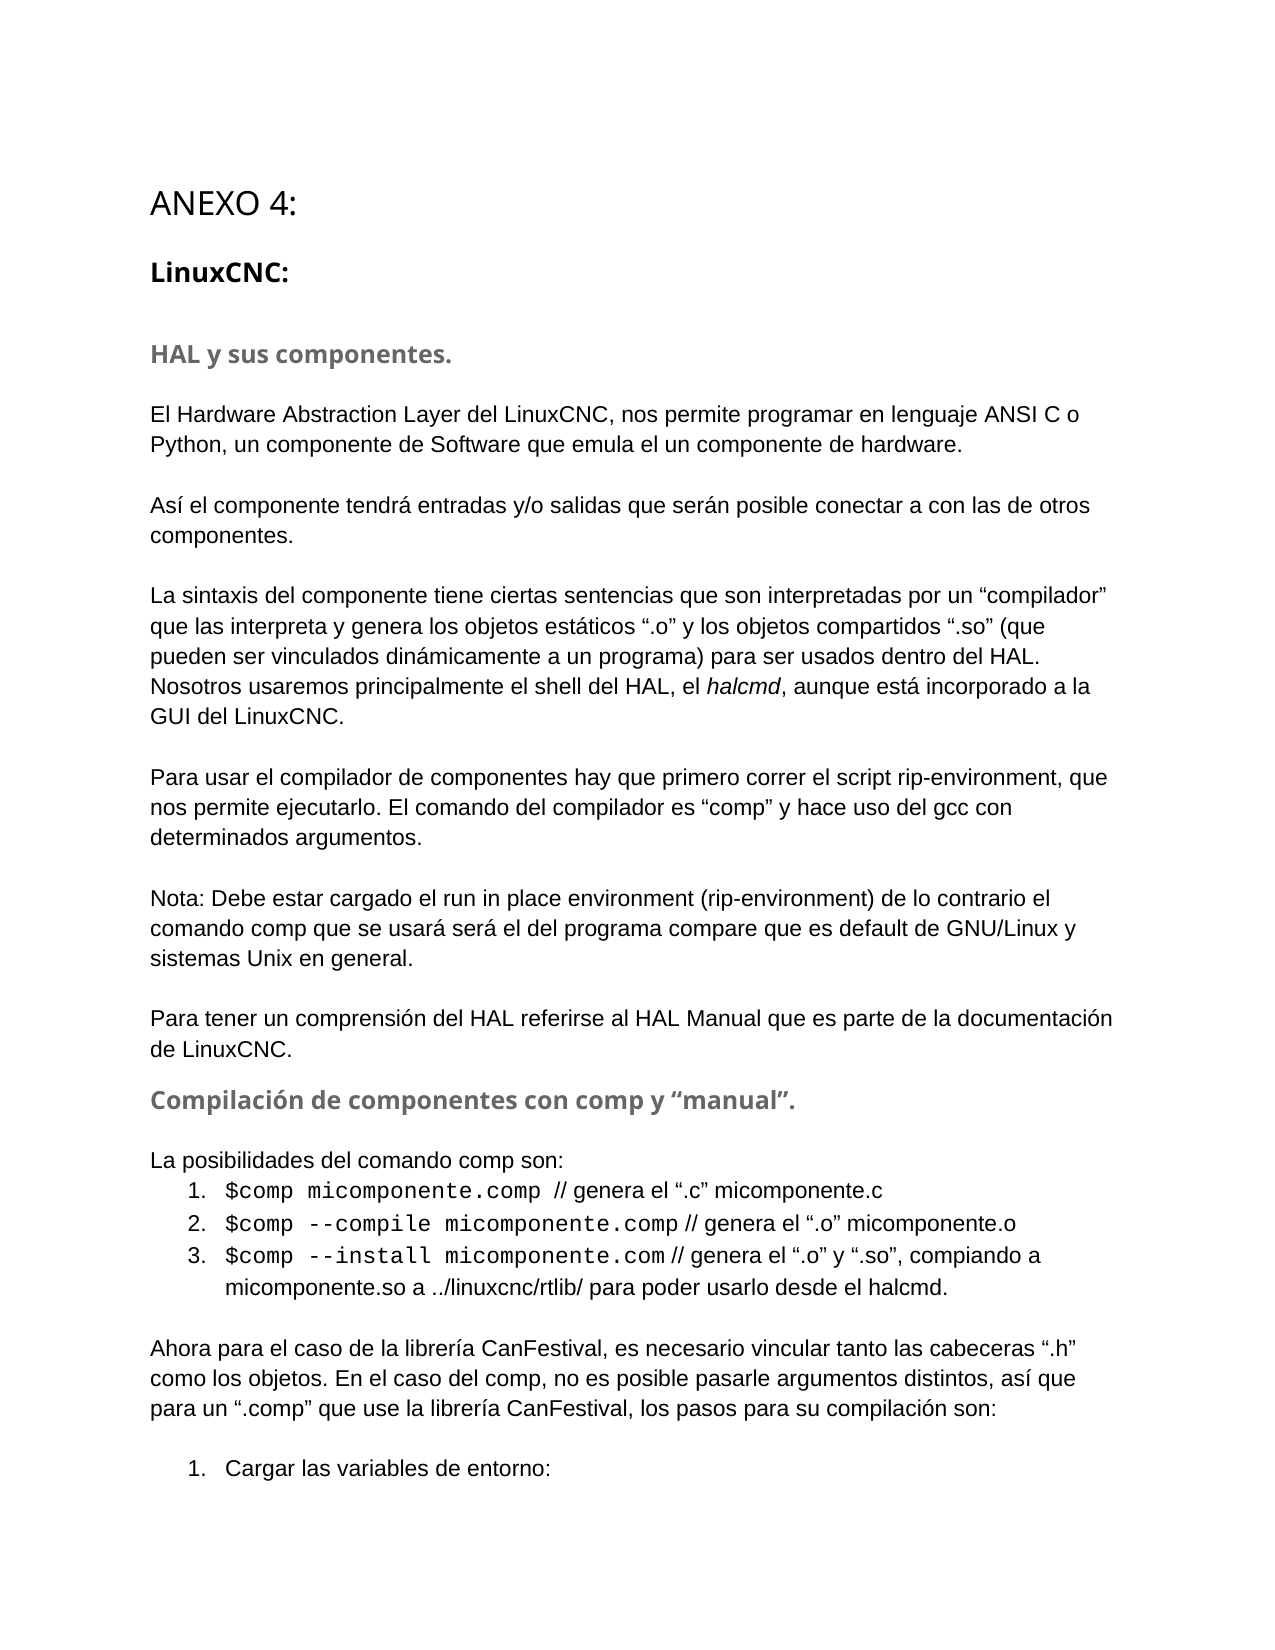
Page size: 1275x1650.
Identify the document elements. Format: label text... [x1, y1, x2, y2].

text Para usar el compilador de componentes hay que primero correr el script rip-environment, que nos permite ejecutarlo. El comando del compilador es “comp” y hace uso del gcc con determinados argumentos. [150, 764, 1125, 851]
text La sintaxis del componente tiene ciertas sentencias que son interpretadas por un “compilador” que las interpreta y genera los objetos estáticos “.o” y los objetos compartidos “.so” (que pueden ser vinculados dinámicamente a un programa) para ser usados dentro del HAL. Nosotros usaremos principalmente el shell del HAL, el halcmd, aunque está incorporado a la GUI del LinuxCNC. [150, 582, 1125, 730]
list $comp micomponente.comp // genera el “.c” micomponente.c [187, 1177, 1125, 1205]
subtitle HAL y sus componentes. [150, 337, 1125, 371]
subtitle Compilación de componentes con comp y “manual”. [150, 1082, 1125, 1117]
text Para tener un comprensión del HAL referirse al HAL Manual que es parte de la documentación de LinuxCNC. [150, 1005, 1125, 1062]
text El Hardware Abstraction Layer del LinuxCNC, nos permite programar en lenguaje ANSI C o Python, un componente de Software que emula el un componente de hardware. [150, 401, 1125, 458]
text ANEXO 4: [150, 180, 1125, 226]
text Ahora para el caso de la librería CanFestival, es necesario vincular tanto las cabeceras “.h” como los objetos. En el caso del comp, no es posible pasarle argumentos distintos, así que para un “.comp” que use la librería CanFestival, los pasos para su compilación son: [150, 1334, 1125, 1421]
list Cargar las variables de entorno: [187, 1455, 1125, 1482]
text La posibilidades del comando comp son: [150, 1147, 1125, 1173]
list $comp --install micomponente.com // genera el “.o” y “.so”, compiando a micomponente.so a ../linuxcnc/rtlib/ para poder usarlo desde el halcmd. [187, 1242, 1125, 1301]
list $comp --compile micomponente.comp // genera el “.o” micomponente.o [187, 1209, 1125, 1238]
text Así el componente tendrá entradas y/o salidas que serán posible conectar a con las de otros componentes. [150, 492, 1125, 548]
subtitle LinuxCNC: [150, 253, 1125, 290]
text Nota: Debe estar cargado el run in place environment (rip-environment) de lo contrario el comando comp que se usará será el del programa compare que es default de GNU/Linux y sistemas Unix en general. [150, 884, 1125, 971]
